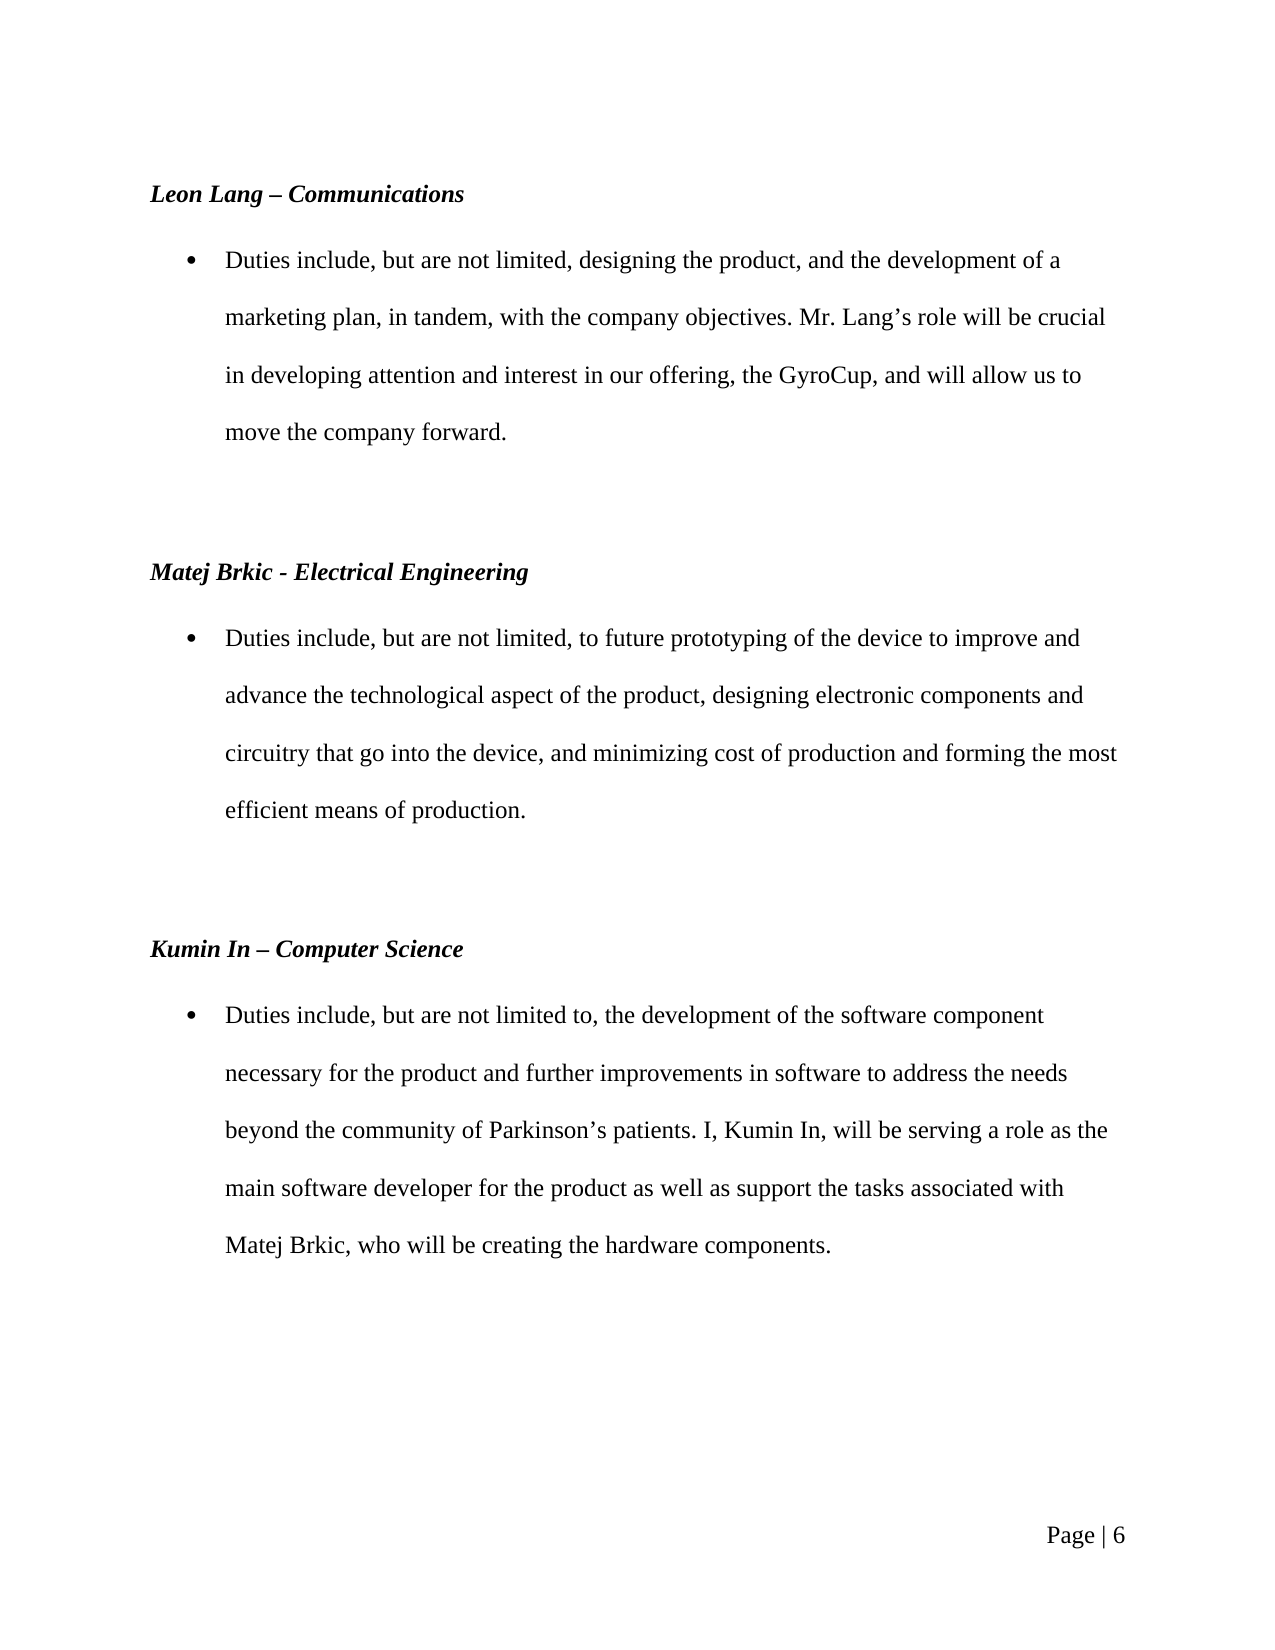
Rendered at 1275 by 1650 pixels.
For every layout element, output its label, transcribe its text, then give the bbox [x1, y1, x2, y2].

subtitle Matej Brkic - Electrical Engineering [150, 557, 1125, 586]
subtitle Leon Lang – Communications [150, 179, 1125, 208]
subtitle Kumin In – Computer Science [150, 934, 1125, 963]
list Duties include, but are not limited, designing the product, and the development of a marketing plan, in tandem, with the company objectives. Mr. Lang’s role will be crucial in developing attention and interest in our offering, the GyroCup, and will allow us to move the company forward. [187, 245, 1125, 446]
list Duties include, but are not limited, to future prototyping of the device to improve and advance the technological aspect of the product, designing electronic components and circuitry that go into the device, and minimizing cost of production and forming the most efficient means of production. [187, 623, 1125, 824]
list Duties include, but are not limited to, the development of the software component necessary for the product and further improvements in software to address the needs beyond the community of Parkinson’s patients. I, Kumin In, will be serving a role as the main software developer for the product as well as support the tasks associated with Matej Brkic, who will be creating the hardware components. [187, 1000, 1125, 1259]
